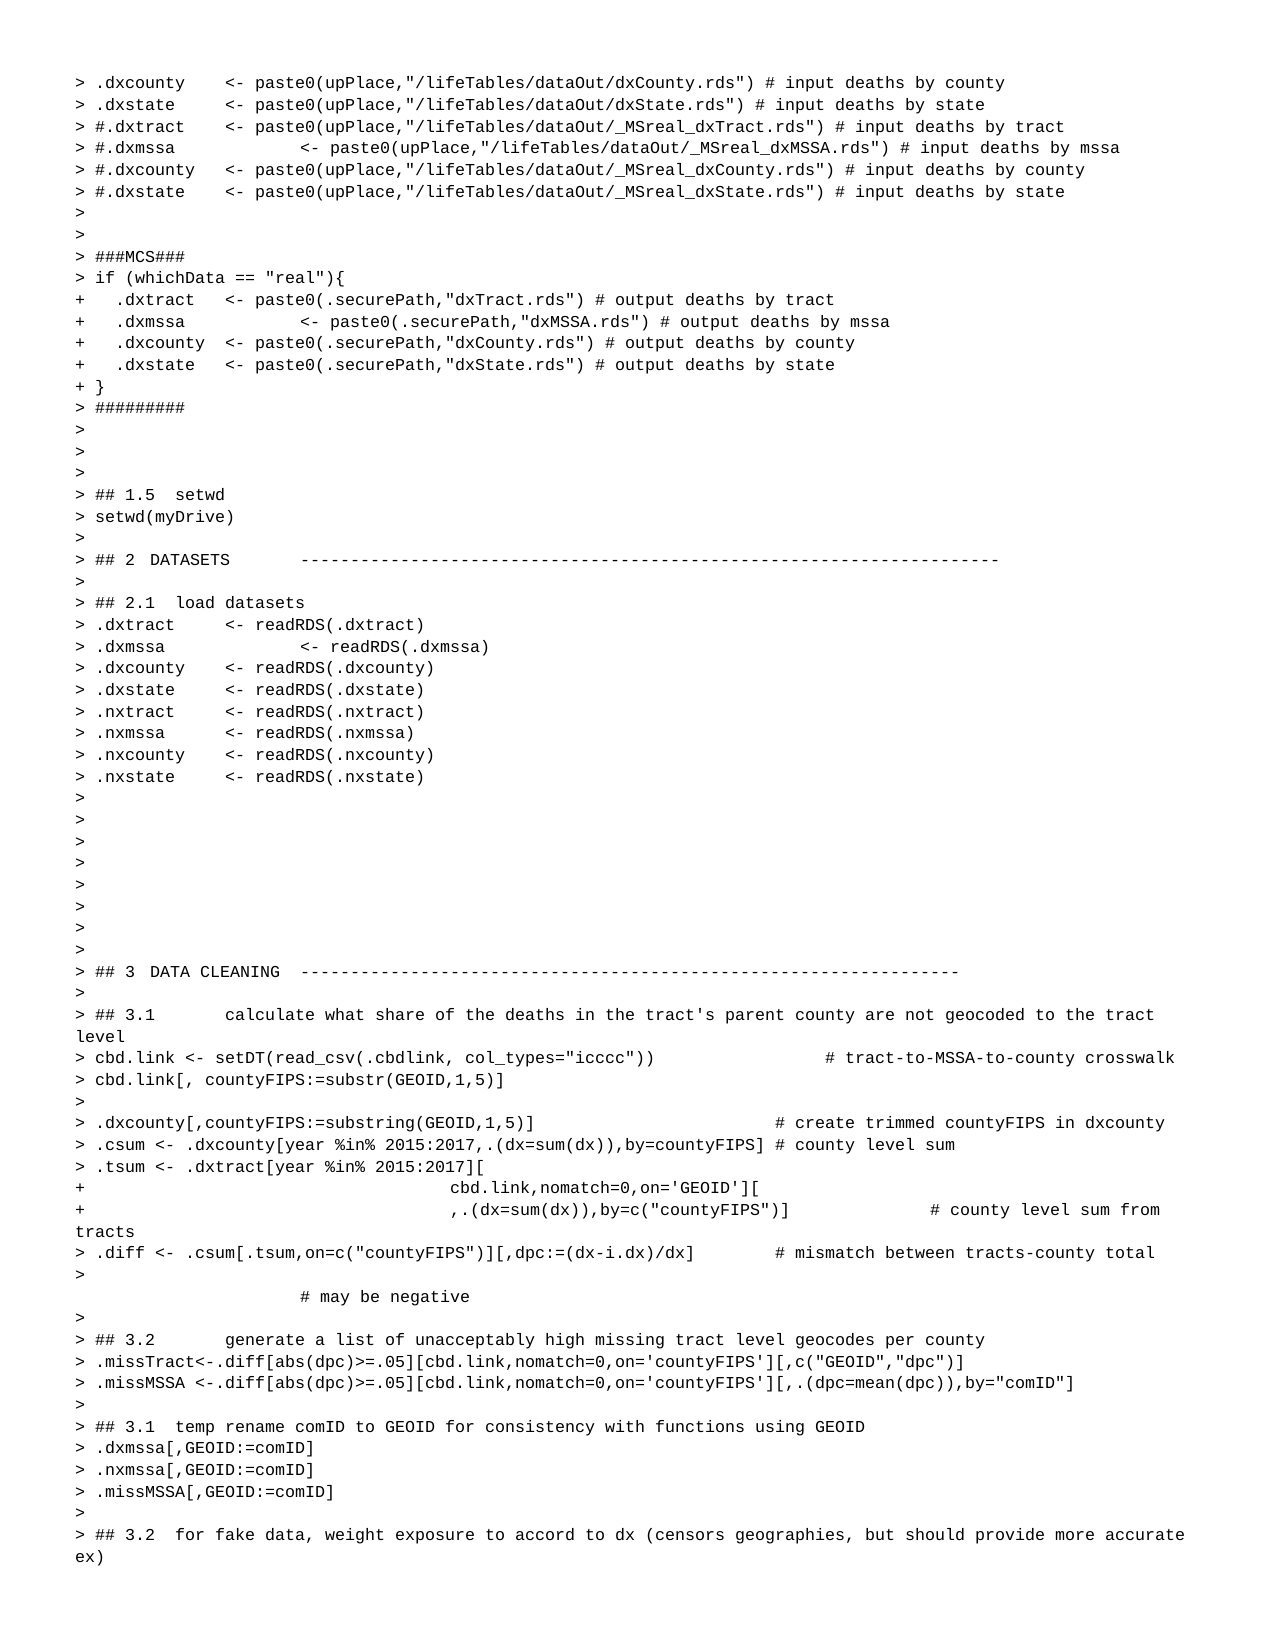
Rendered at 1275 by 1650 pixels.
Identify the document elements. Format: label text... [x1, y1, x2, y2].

text > [75, 1310, 1200, 1329]
text > [75, 877, 1200, 896]
text > ###MCS### [75, 248, 1200, 267]
text > ## 3.2 generate a list of unacceptably high missing tract level geocodes per county [75, 1332, 1200, 1351]
text > [75, 443, 1200, 462]
text > ## 1.5 setwd [75, 487, 1200, 506]
text + ,.(dx=sum(dx)),by=c("countyFIPS")] # county level sum from tracts [75, 1202, 1200, 1242]
text + } [75, 378, 1200, 397]
text > .dxstate <- paste0(upPlace,"/lifeTables/dataOut/dxState.rds") # input deaths by state [75, 97, 1200, 116]
text > setwd(myDrive) [75, 508, 1200, 527]
text > .nxmssa[,GEOID:=comID] [75, 1462, 1200, 1481]
text > [75, 205, 1200, 224]
text > [75, 573, 1200, 592]
text > [75, 1397, 1200, 1416]
text > [75, 920, 1200, 939]
text > .dxtract <- readRDS(.dxtract) [75, 617, 1200, 636]
text > [75, 1505, 1200, 1524]
text > #.dxtract <- paste0(upPlace,"/lifeTables/dataOut/_MSreal_dxTract.rds") # input deaths by tract [75, 118, 1200, 137]
text > .dxmssa[,GEOID:=comID] [75, 1440, 1200, 1459]
text > cbd.link[, countyFIPS:=substr(GEOID,1,5)] [75, 1072, 1200, 1091]
text > #.dxmssa <- paste0(upPlace,"/lifeTables/dataOut/_MSreal_dxMSSA.rds") # input deaths by mssa [75, 140, 1200, 159]
text > #.dxstate <- paste0(upPlace,"/lifeTables/dataOut/_MSreal_dxState.rds") # input deaths by state [75, 183, 1200, 202]
text > ## 2 DATASETS ---------------------------------------------------------------------- [75, 552, 1200, 571]
text > .dxcounty <- readRDS(.dxcounty) [75, 660, 1200, 679]
text > cbd.link <- setDT(read_csv(.cbdlink, col_types="icccc")) # tract-to-MSSA-to-county crosswalk [75, 1050, 1200, 1069]
text > # may be negative [75, 1267, 1200, 1307]
text > [75, 942, 1200, 961]
text > ## 3.1 temp rename comID to GEOID for consistency with functions using GEOID [75, 1418, 1200, 1437]
text > .nxmssa <- readRDS(.nxmssa) [75, 725, 1200, 744]
text > #.dxcounty <- paste0(upPlace,"/lifeTables/dataOut/_MSreal_dxCounty.rds") # input deaths by county [75, 162, 1200, 181]
text + .dxstate <- paste0(.securePath,"dxState.rds") # output deaths by state [75, 357, 1200, 376]
text > [75, 790, 1200, 809]
text > .csum <- .dxcounty[year %in% 2015:2017,.(dx=sum(dx)),by=countyFIPS] # county level sum [75, 1137, 1200, 1156]
text > ## 2.1 load datasets [75, 595, 1200, 614]
text > .nxstate <- readRDS(.nxstate) [75, 768, 1200, 787]
text > ## 3.1 calculate what share of the deaths in the tract's parent county are not geocoded to the tract level [75, 1007, 1200, 1047]
text > .dxstate <- readRDS(.dxstate) [75, 682, 1200, 701]
text > ## 3 DATA CLEANING ------------------------------------------------------------------ [75, 963, 1200, 982]
text > .missMSSA <-.diff[abs(dpc)>=.05][cbd.link,nomatch=0,on='countyFIPS'][,.(dpc=mean(dpc)),by="comID"] [75, 1375, 1200, 1394]
text > [75, 812, 1200, 831]
text + .dxmssa <- paste0(.securePath,"dxMSSA.rds") # output deaths by mssa [75, 313, 1200, 332]
text > if (whichData == "real"){ [75, 270, 1200, 289]
text > ######### [75, 400, 1200, 419]
text > .diff <- .csum[.tsum,on=c("countyFIPS")][,dpc:=(dx-i.dx)/dx] # mismatch between tracts-county total [75, 1245, 1200, 1264]
text + .dxtract <- paste0(.securePath,"dxTract.rds") # output deaths by tract [75, 292, 1200, 311]
text > .dxcounty <- paste0(upPlace,"/lifeTables/dataOut/dxCounty.rds") # input deaths by county [75, 75, 1200, 94]
text > .dxmssa <- readRDS(.dxmssa) [75, 638, 1200, 657]
text + .dxcounty <- paste0(.securePath,"dxCounty.rds") # output deaths by county [75, 335, 1200, 354]
text + cbd.link,nomatch=0,on='GEOID'][ [75, 1180, 1200, 1199]
text > .dxcounty[,countyFIPS:=substring(GEOID,1,5)] # create trimmed countyFIPS in dxcounty [75, 1115, 1200, 1134]
text > [75, 833, 1200, 852]
text > [75, 898, 1200, 917]
text > .nxcounty <- readRDS(.nxcounty) [75, 747, 1200, 766]
text > .missMSSA[,GEOID:=comID] [75, 1483, 1200, 1502]
text > [75, 530, 1200, 549]
text > .tsum <- .dxtract[year %in% 2015:2017][ [75, 1158, 1200, 1177]
text > ## 3.2 for fake data, weight exposure to accord to dx (censors geographies, but should provide more accurate ex) [75, 1527, 1200, 1567]
text > [75, 465, 1200, 484]
text > .missTract<-.diff[abs(dpc)>=.05][cbd.link,nomatch=0,on='countyFIPS'][,c("GEOID","dpc")] [75, 1353, 1200, 1372]
text > [75, 227, 1200, 246]
text > [75, 1093, 1200, 1112]
text > [75, 855, 1200, 874]
text > [75, 985, 1200, 1004]
text > [75, 422, 1200, 441]
text > .nxtract <- readRDS(.nxtract) [75, 703, 1200, 722]
